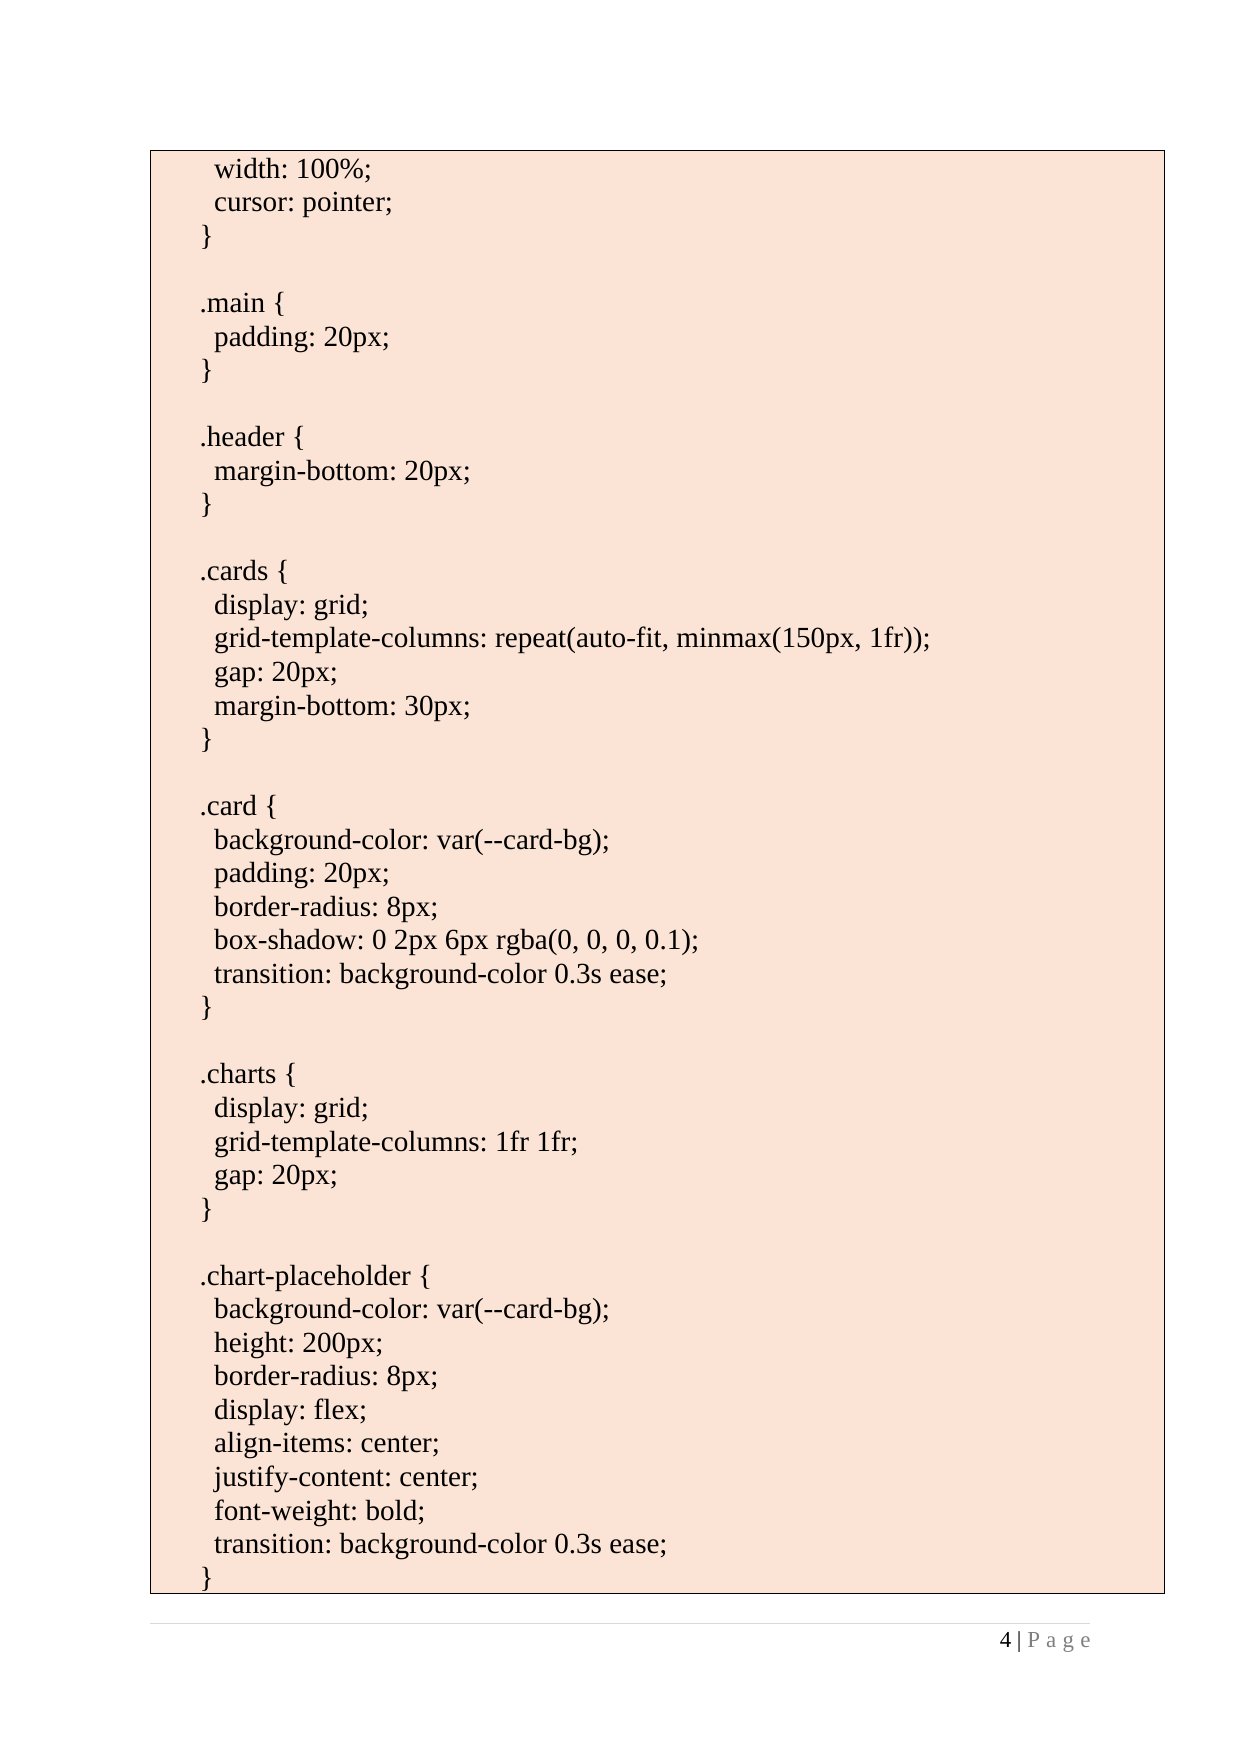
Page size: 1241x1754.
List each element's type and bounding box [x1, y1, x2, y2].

table_header [151, 151, 1164, 1593]
